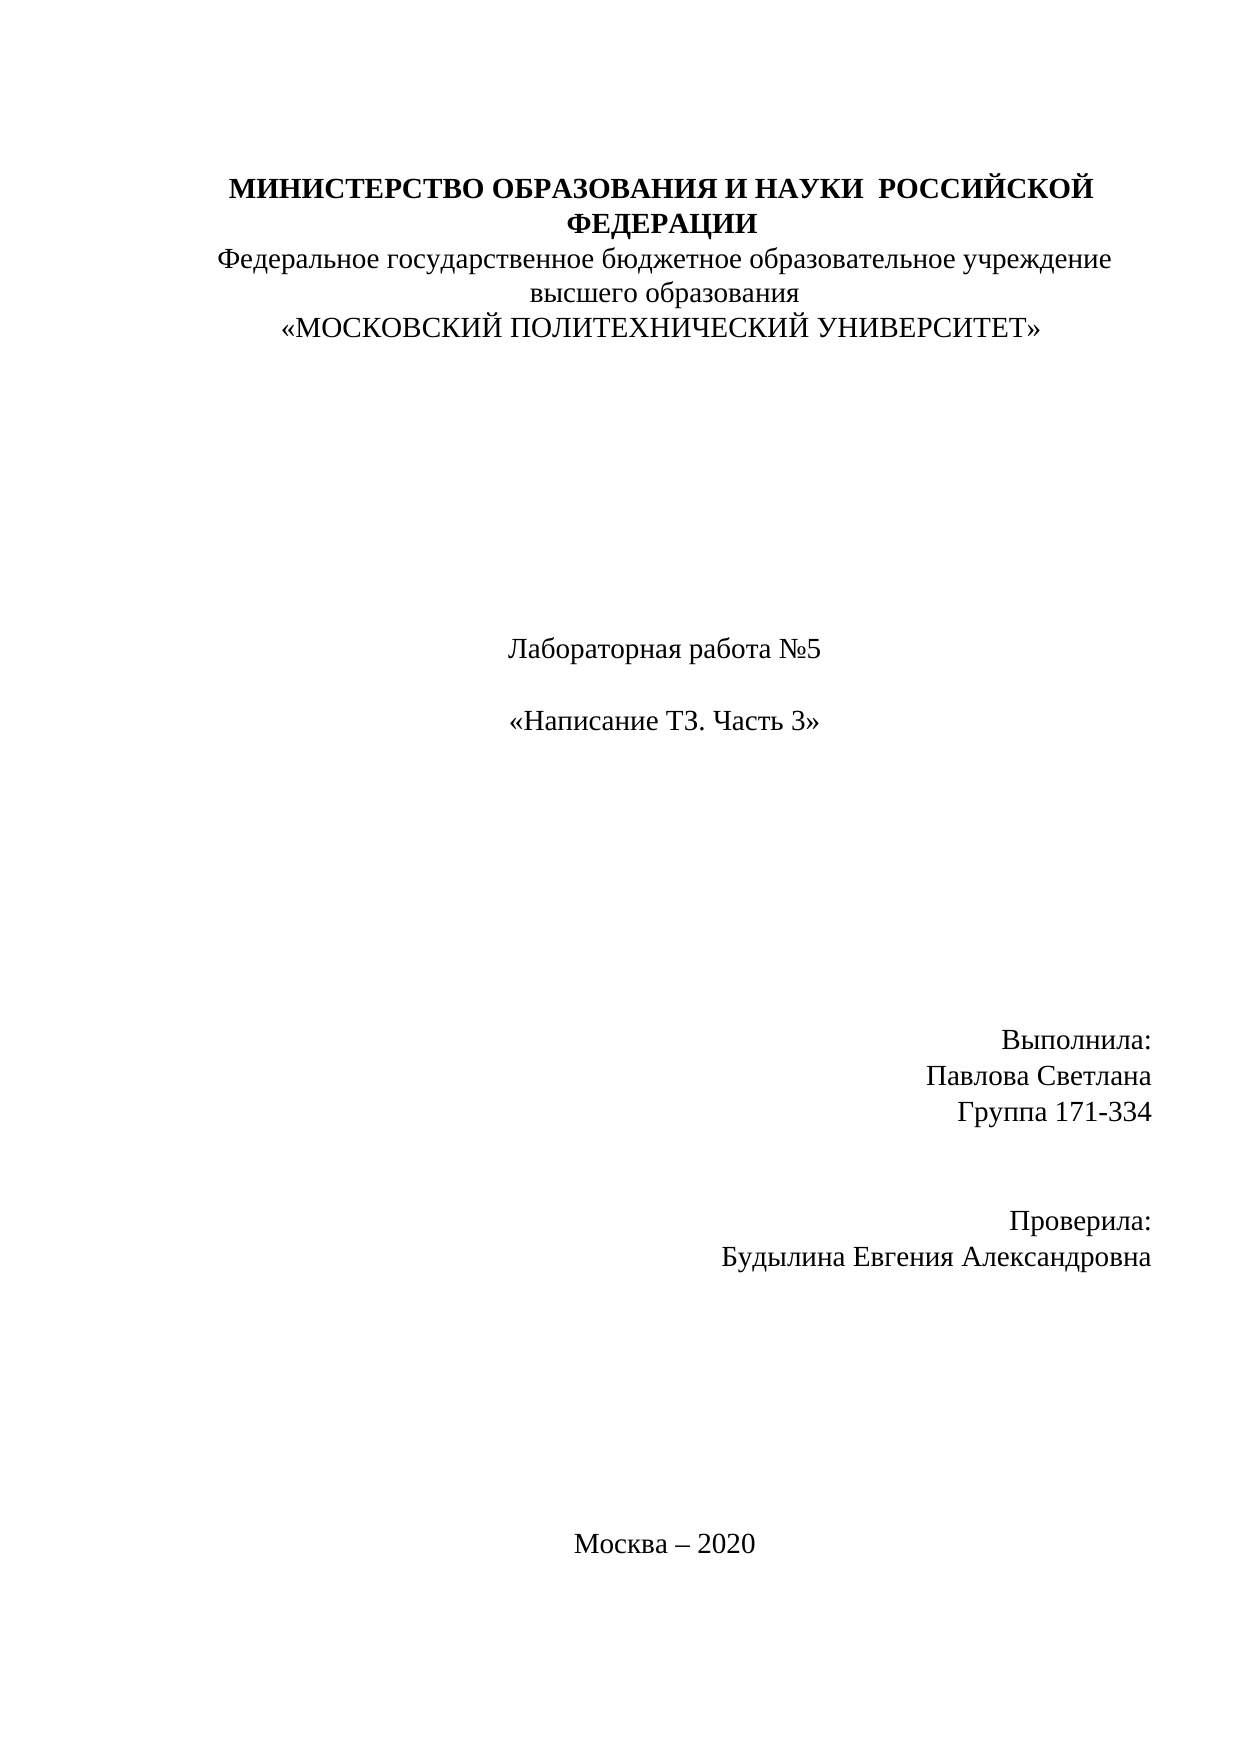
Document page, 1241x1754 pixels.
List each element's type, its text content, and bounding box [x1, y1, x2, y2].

text Лабораторная работа №5 [177, 631, 1152, 664]
text «МОСКОВСКИЙ ПОЛИТЕХНИЧЕСКИЙ УНИВЕРСИТЕТ» [177, 311, 1145, 344]
text Будылина Евгения Александровна [177, 1239, 1152, 1273]
text Группа 171-334 [177, 1094, 1152, 1128]
text Выполнила: [177, 1022, 1152, 1055]
text Москва – 2020 [177, 1526, 1152, 1560]
text Федеральное государственное бюджетное образовательное учреждение высшего образования [177, 241, 1152, 309]
text Павлова Светлана [177, 1058, 1152, 1092]
subtitle МИНИСТЕРСТВО ОБРАЗОВАНИЯ И НАУКИ РОССИЙСКОЙ ФЕДЕРАЦИИ [177, 171, 1146, 240]
text «Написание ТЗ. Часть 3» [177, 703, 1152, 737]
text Проверила: [176, 1203, 1152, 1237]
